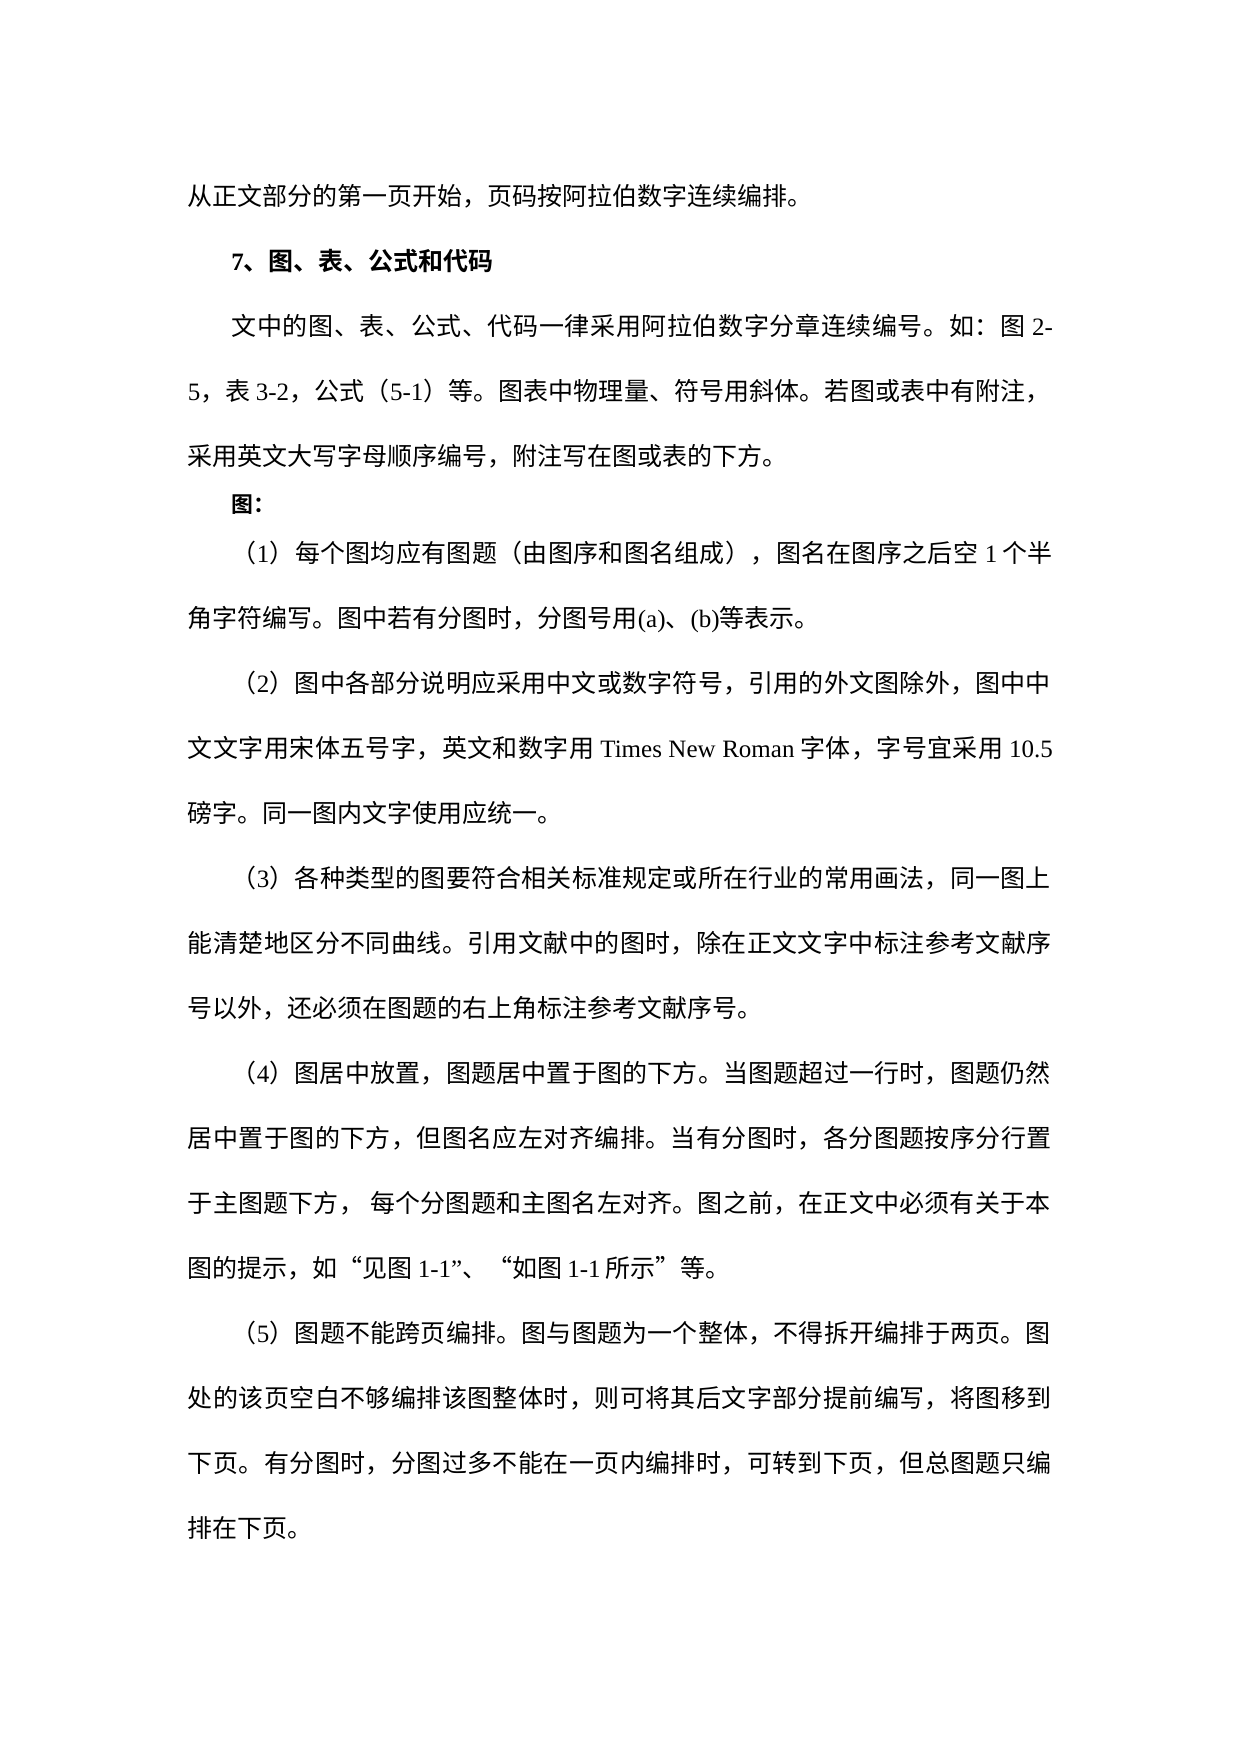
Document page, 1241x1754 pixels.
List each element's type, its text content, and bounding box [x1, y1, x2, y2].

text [187, 162, 1053, 227]
text （3）各种类型的图要符合相关标准规定或所在行业的常用画法，同一图上能清楚地区分不同曲线。引用文献中的图时，除在正文文字中标注参考文献序号以外，还必须在图题的右上角标注参考文献序号。 [188, 844, 1053, 1039]
text 图： [187, 487, 1053, 519]
text （4）图居中放置，图题居中置于图的下方。当图题超过一行时，图题仍然居中置于图的下方，但图名应左对齐编排。当有分图时，各分图题按序分行置于主图题下方， 每个分图题和主图名左对齐。图之前，在正文中必须有关于本图的提示，如“见图1-1”、“如图1-1所示”等。 [188, 1039, 1053, 1299]
text 文中的图、表、公式、代码一律采用阿拉伯数字分章连续编号。如：图2-5，表3-2，公式（5-1）等。图表中物理量、符号用斜体。若图或表中有附注，采用英文大写字母顺序编号，附注写在图或表的下方。 [188, 292, 1053, 487]
text （5）图题不能跨页编排。图与图题为一个整体，不得拆开编排于两页。图处的该页空白不够编排该图整体时，则可将其后文字部分提前编写，将图移到下页。有分图时，分图过多不能在一页内编排时，可转到下页，但总图题只编排在下页。 [188, 1299, 1053, 1559]
text （1）每个图均应有图题（由图序和图名组成），图名在图序之后空1个半角字符编写。图中若有分图时，分图号用(a)、(b)等表示。 [188, 519, 1053, 649]
text 7、图、表、公式和代码 [231, 227, 1053, 292]
text （2）图中各部分说明应采用中文或数字符号，引用的外文图除外，图中中文文字用宋体五号字，英文和数字用Times New Roman字体，字号宜采用10.5磅字。同一图内文字使用应统一。 [188, 649, 1053, 844]
